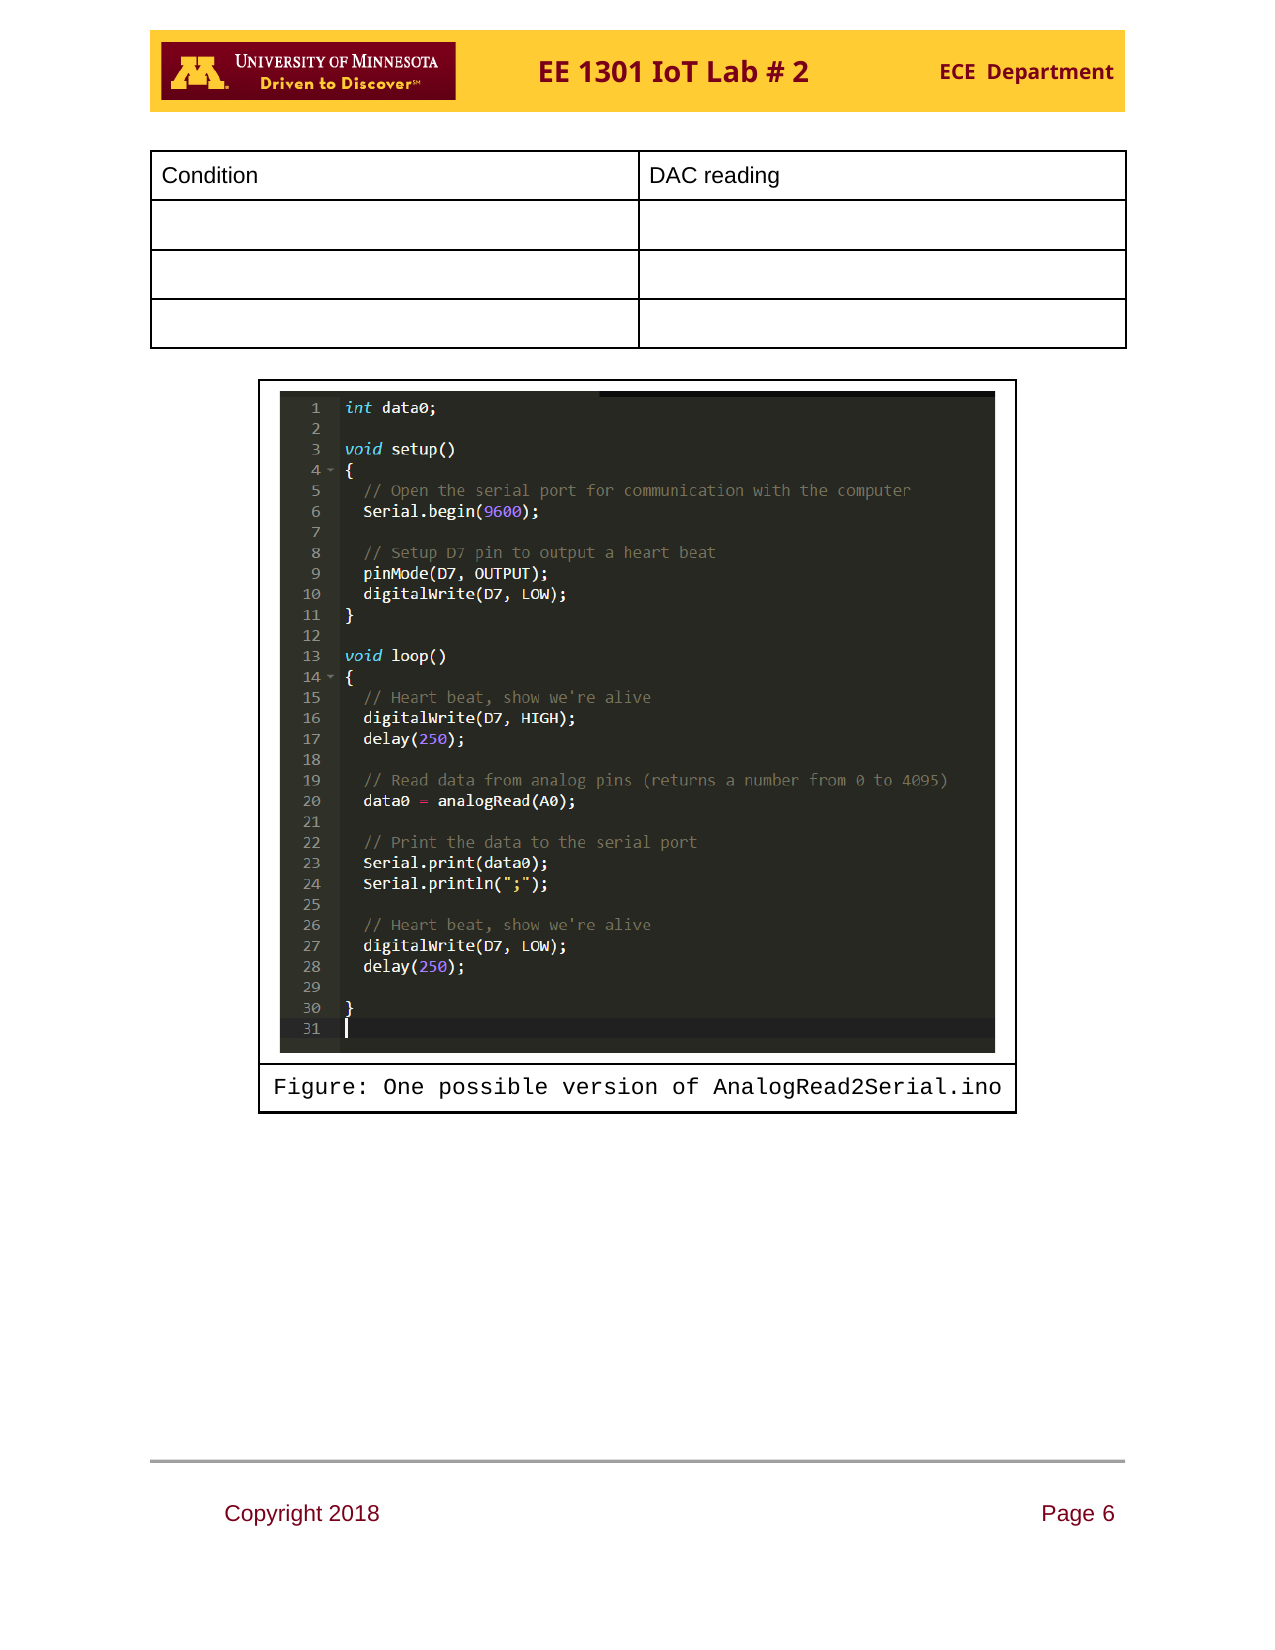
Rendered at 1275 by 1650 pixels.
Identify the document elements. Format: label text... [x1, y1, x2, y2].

table_cell [640, 300, 1125, 347]
table_cell [152, 300, 638, 347]
table_cell [152, 251, 638, 298]
table_cell [640, 201, 1125, 248]
table_header Condition [152, 152, 638, 199]
table_cell Figure: One possible version of AnalogRead2Serial.ino [260, 1065, 1015, 1111]
picture [279, 391, 996, 1053]
table_cell [152, 201, 638, 248]
table_cell [640, 251, 1125, 298]
picture [161, 42, 456, 100]
table_header [260, 381, 1015, 1063]
table_header DAC reading [640, 152, 1125, 199]
